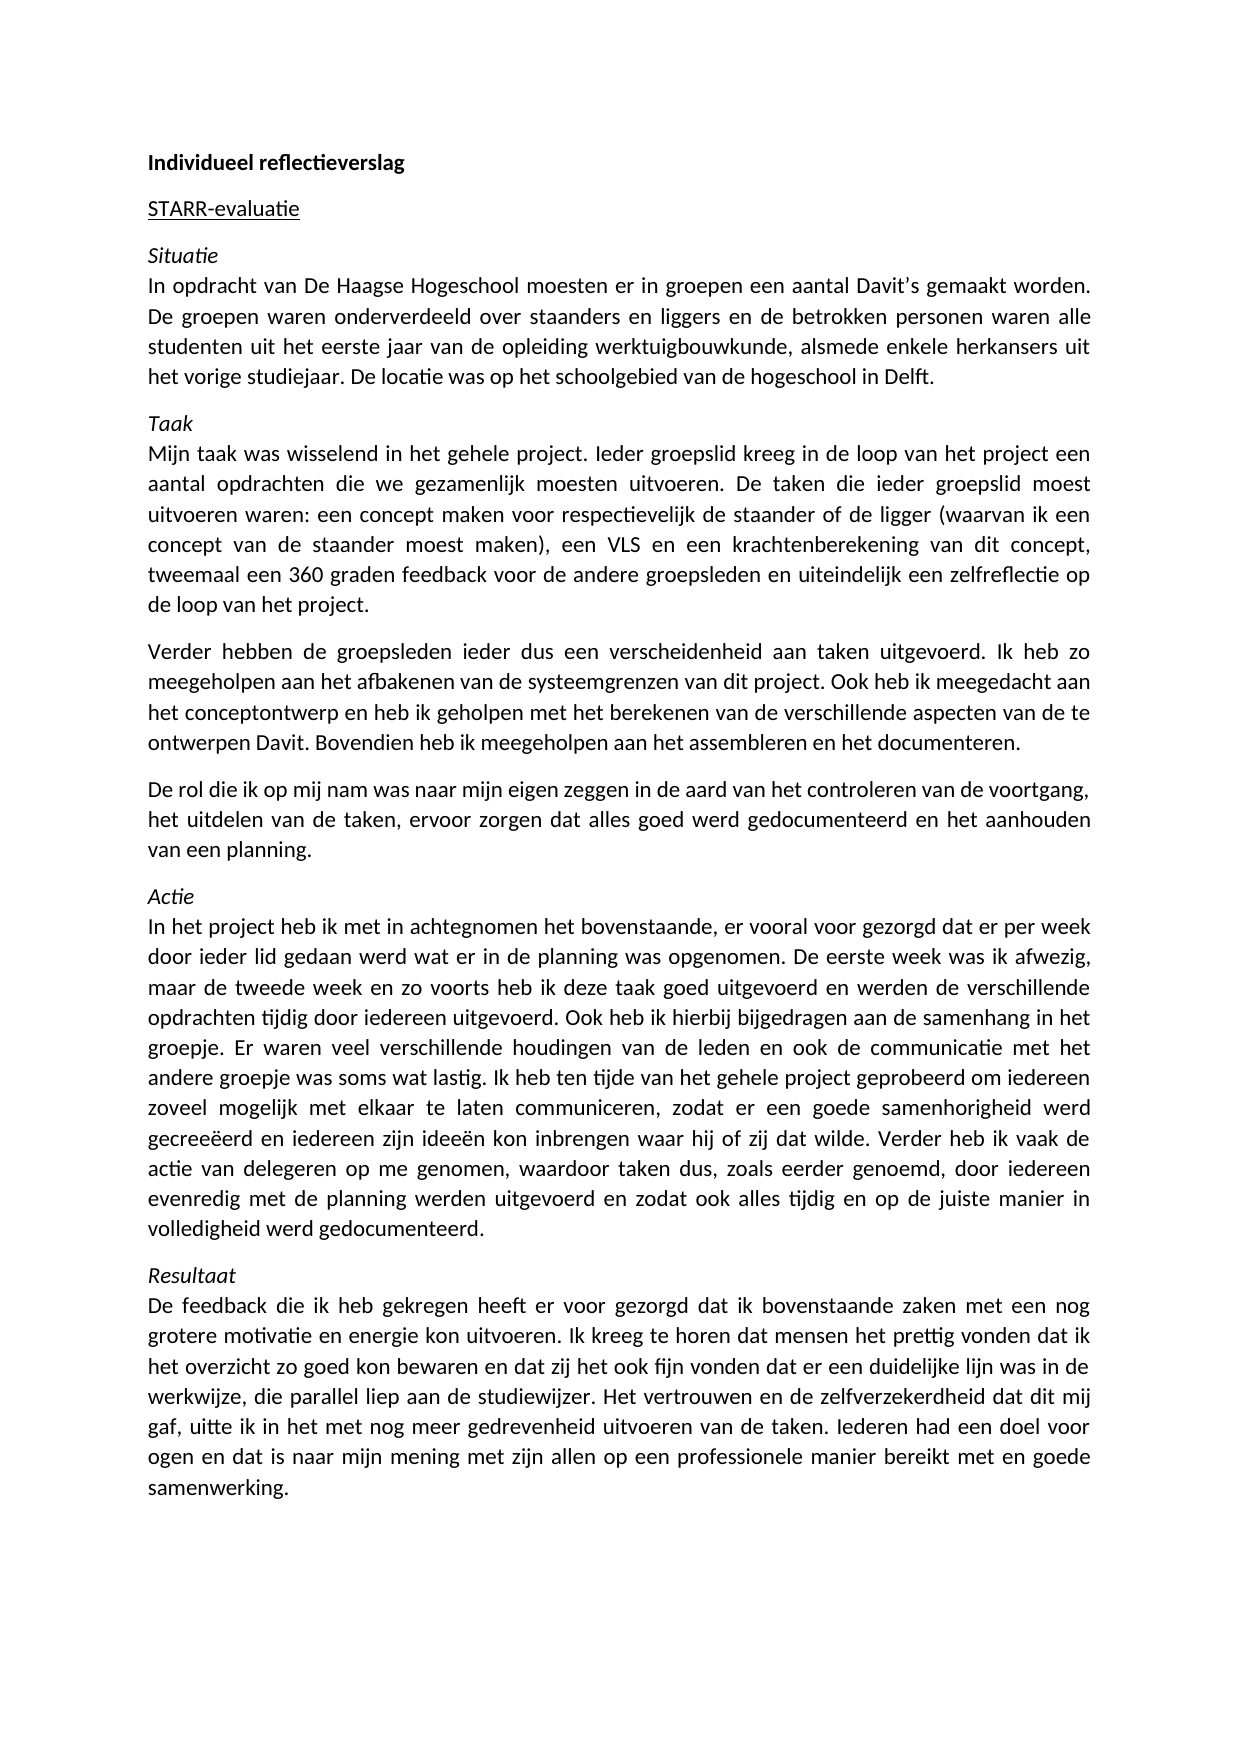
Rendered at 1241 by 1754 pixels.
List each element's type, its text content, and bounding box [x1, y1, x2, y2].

text Actie In het project heb ik met in achtegnomen het bovenstaande, er vooral voor gezorgd dat er per week door ieder lid gedaan werd wat er in de planning was opgenomen. De eerste week was ik afwezig, maar de tweede week en zo voorts heb ik deze taak goed uitgevoerd en werden de verschillende opdrachten tijdig door iedereen uitgevoerd. Ook heb ik hierbij bijgedragen aan de samenhang in het groepje. Er waren veel verschillende houdingen van de leden en ook de communicatie met het andere groepje was soms wat lastig. Ik heb ten tijde van het gehele project geprobeerd om iedereen zoveel mogelijk met elkaar te laten communiceren, zodat er een goede samenhorigheid werd gecreeëerd en iedereen zijn ideeën kon inbrengen waar hij of zij dat wilde. Verder heb ik vaak de actie van delegeren op me genomen, waardoor taken dus, zoals eerder genoemd, door iedereen evenredig met de planning werden uitgevoerd en zodat ook alles tijdig en op de juiste manier in volledigheid werd gedocumenteerd. [148, 882, 1093, 1242]
text Situatie In opdracht van De Haagse Hogeschool moesten er in groepen een aantal Davit’s gemaakt worden. De groepen waren onderverdeeld over staanders en liggers en de betrokken personen waren alle studenten uit het eerste jaar van de opleiding werktuigbouwkunde, alsmede enkele herkansers uit het vorige studiejaar. De locatie was op het schoolgebied van de hogeschool in Delft. [148, 241, 1093, 390]
text Taak Mijn taak was wisselend in het gehele project. Ieder groepslid kreeg in de loop van het project een aantal opdrachten die we gezamenlijk moesten uitvoeren. De taken die ieder groepslid moest uitvoeren waren: een concept maken voor respectievelijk de staander of de ligger (waarvan ik een concept van de staander moest maken), een VLS en een krachtenberekening van dit concept, tweemaal een 360 graden feedback voor de andere groepsleden en uiteindelijk een zelfreflectie op de loop van het project. [148, 409, 1093, 618]
text STARR-evaluatie [148, 194, 1093, 222]
text De rol die ik op mij nam was naar mijn eigen zeggen in de aard van het controleren van de voortgang, het uitdelen van de taken, ervoor zorgen dat alles goed werd gedocumenteerd en het aanhouden van een planning. [148, 775, 1093, 863]
text Verder hebben de groepsleden ieder dus een verscheidenheid aan taken uitgevoerd. Ik heb zo meegeholpen aan het afbakenen van de systeemgrenzen van dit project. Ook heb ik meegedacht aan het conceptontwerp en heb ik geholpen met het berekenen van de verschillende aspecten van de te ontwerpen Davit. Bovendien heb ik meegeholpen aan het assembleren en het documenteren. [148, 637, 1093, 756]
text Resultaat De feedback die ik heb gekregen heeft er voor gezorgd dat ik bovenstaande zaken met een nog grotere motivatie en energie kon uitvoeren. Ik kreeg te horen dat mensen het prettig vonden dat ik het overzicht zo goed kon bewaren en dat zij het ook fijn vonden dat er een duidelijke lijn was in de werkwijze, die parallel liep aan de studiewijzer. Het vertrouwen en de zelfverzekerdheid dat dit mij gaf, uitte ik in het met nog meer gedrevenheid uitvoeren van de taken. Iederen had een doel voor ogen en dat is naar mijn mening met zijn allen op een professionele manier bereikt met en goede samenwerking. [148, 1261, 1093, 1501]
text Individueel reflectieverslag [148, 148, 1093, 176]
